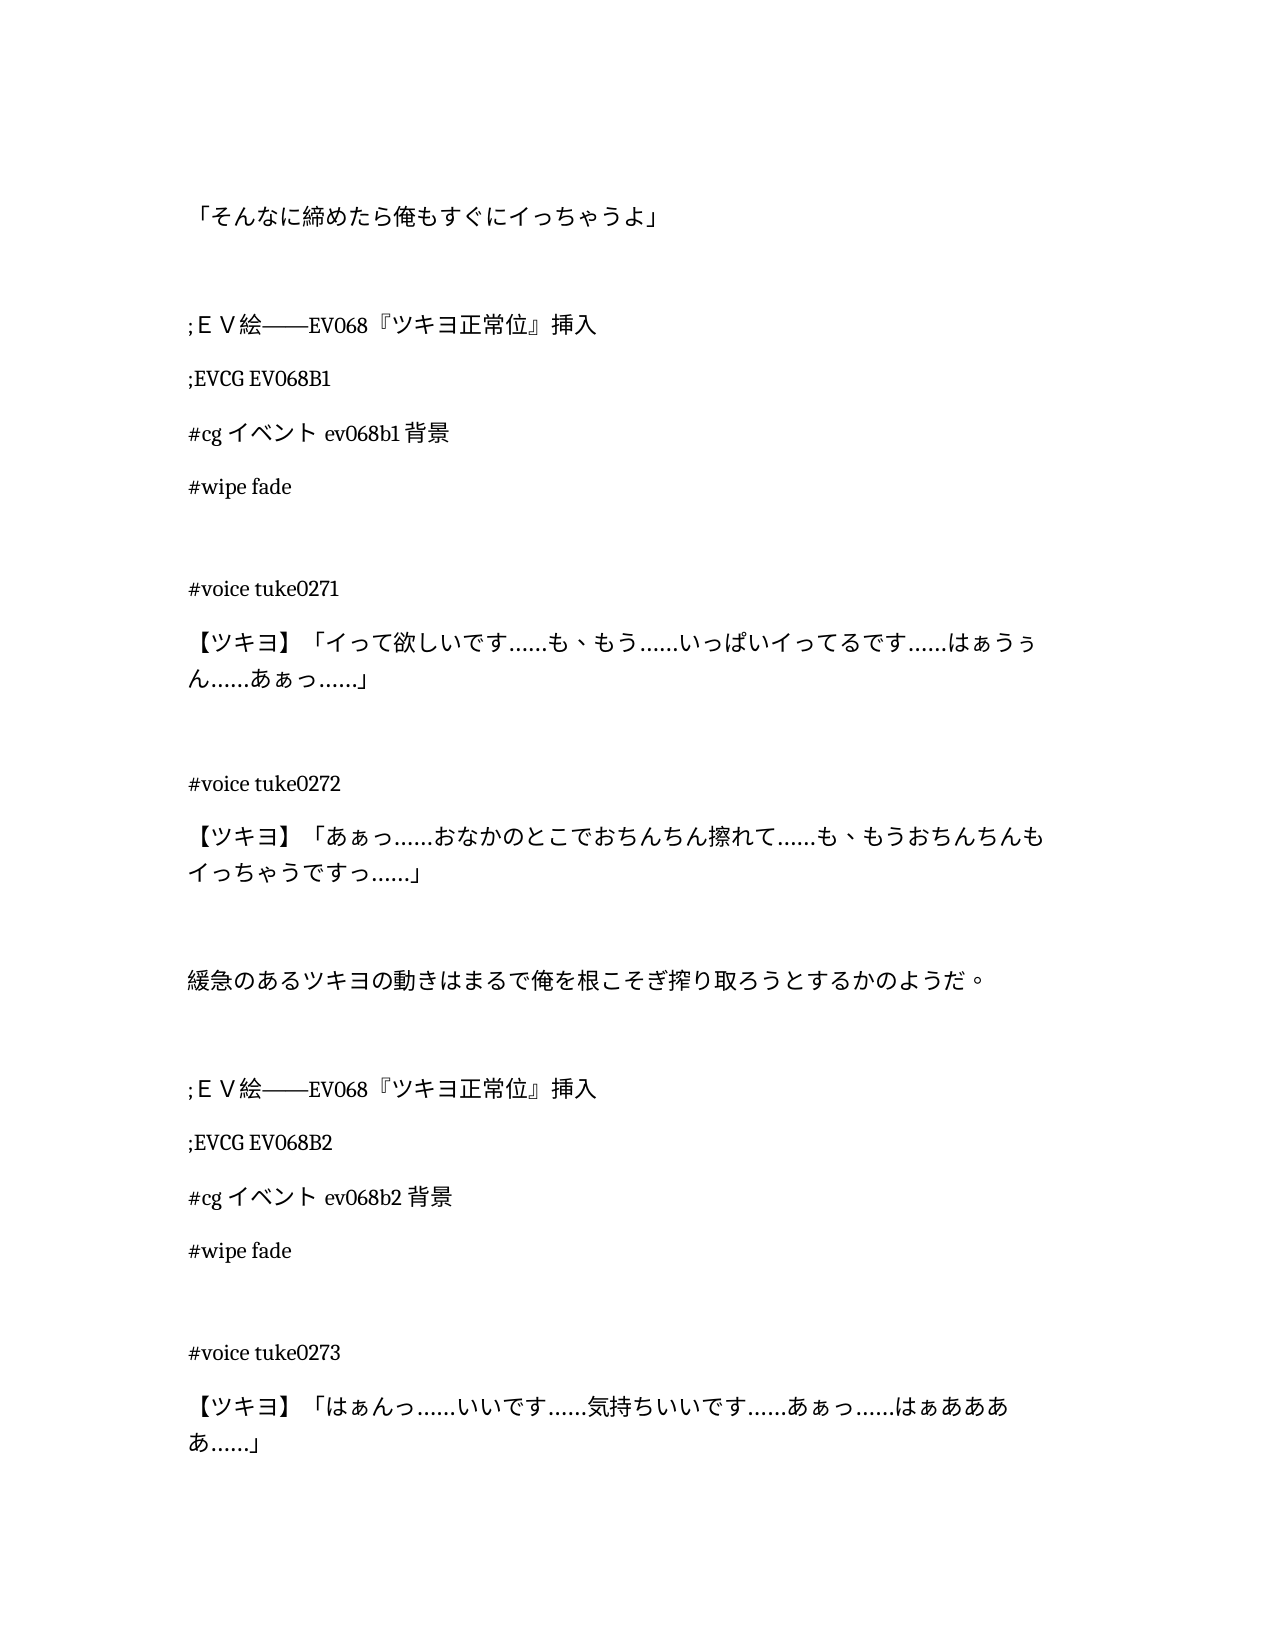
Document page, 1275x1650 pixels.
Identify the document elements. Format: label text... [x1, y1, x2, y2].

text #cg イベント ev068b2 背景 [187, 1181, 1087, 1212]
text ;EVCG EV068B2 [187, 1130, 1087, 1156]
text ;ＥＶ絵――EV068『ツキヨ正常位』挿入 [187, 1073, 1087, 1104]
text #cg イベント ev068b1 背景 [187, 417, 1087, 448]
text 【ツキヨ】「あぁっ……おなかのとこでおちんちん擦れて……も、もうおちんちんもイっちゃうですっ……」 [187, 821, 1087, 888]
text 「そんなに締めたら俺もすぐにイっちゃうよ」 [187, 201, 1087, 232]
text #voice tuke0272 [187, 770, 1087, 797]
text ;EVCG EV068B1 [187, 366, 1087, 392]
text #voice tuke0273 [187, 1339, 1087, 1366]
text ;ＥＶ絵――EV068『ツキヨ正常位』挿入 [187, 309, 1087, 340]
text 【ツキヨ】「イって欲しいです……も、もう……いっぱいイってるです……はぁうぅん……あぁっ……」 [187, 627, 1087, 694]
text #wipe fade [187, 1237, 1087, 1264]
text 【ツキヨ】「はぁんっ……いいです……気持ちいいです……あぁっ……はぁああああ……」 [187, 1391, 1087, 1458]
text 緩急のあるツキヨの動きはまるで俺を根こそぎ搾り取ろうとするかのようだ。 [187, 965, 1087, 996]
text #voice tuke0271 [187, 576, 1087, 602]
text #wipe fade [187, 473, 1087, 500]
